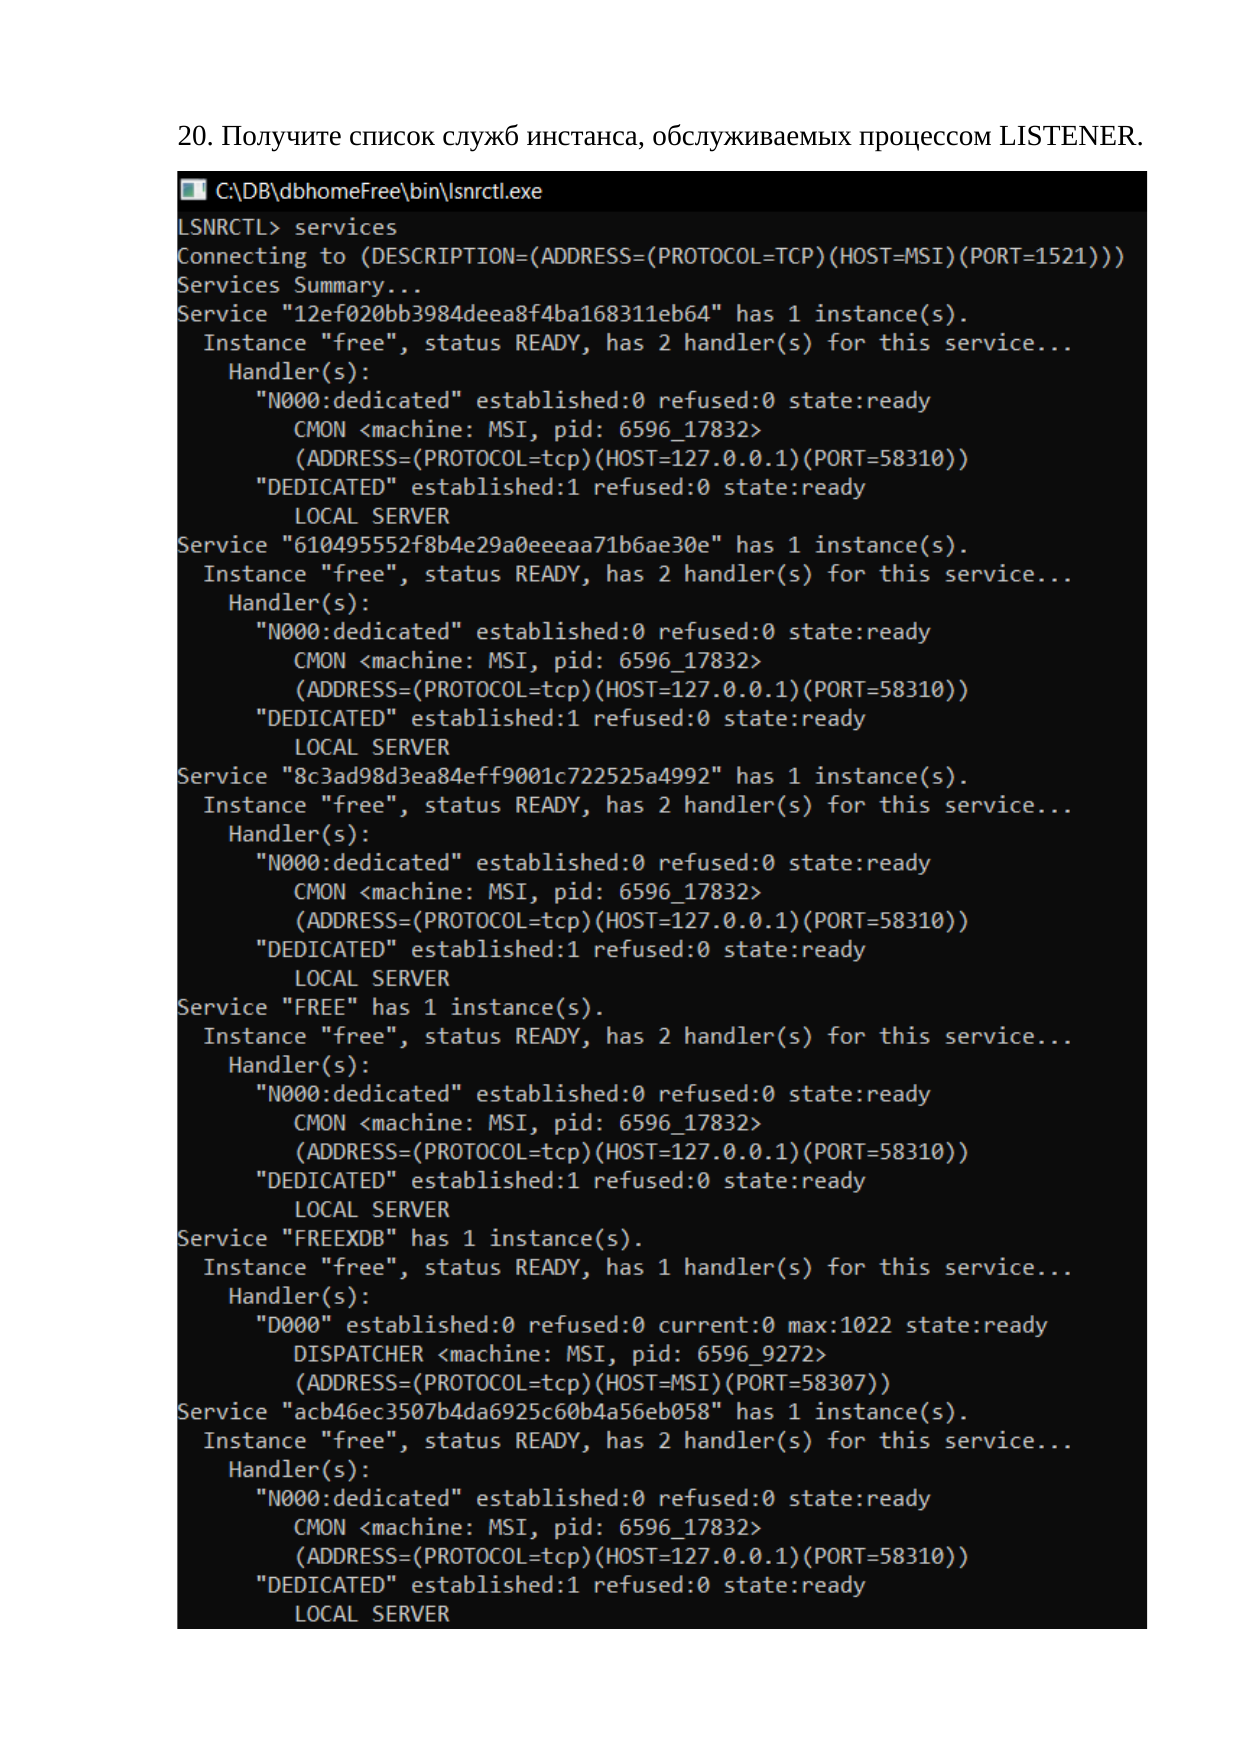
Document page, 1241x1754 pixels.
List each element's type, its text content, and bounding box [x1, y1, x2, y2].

text 20. Получите список служб инстанса, обслуживаемых процессом LISTENER. [177, 118, 1152, 152]
picture [177, 171, 1148, 1629]
